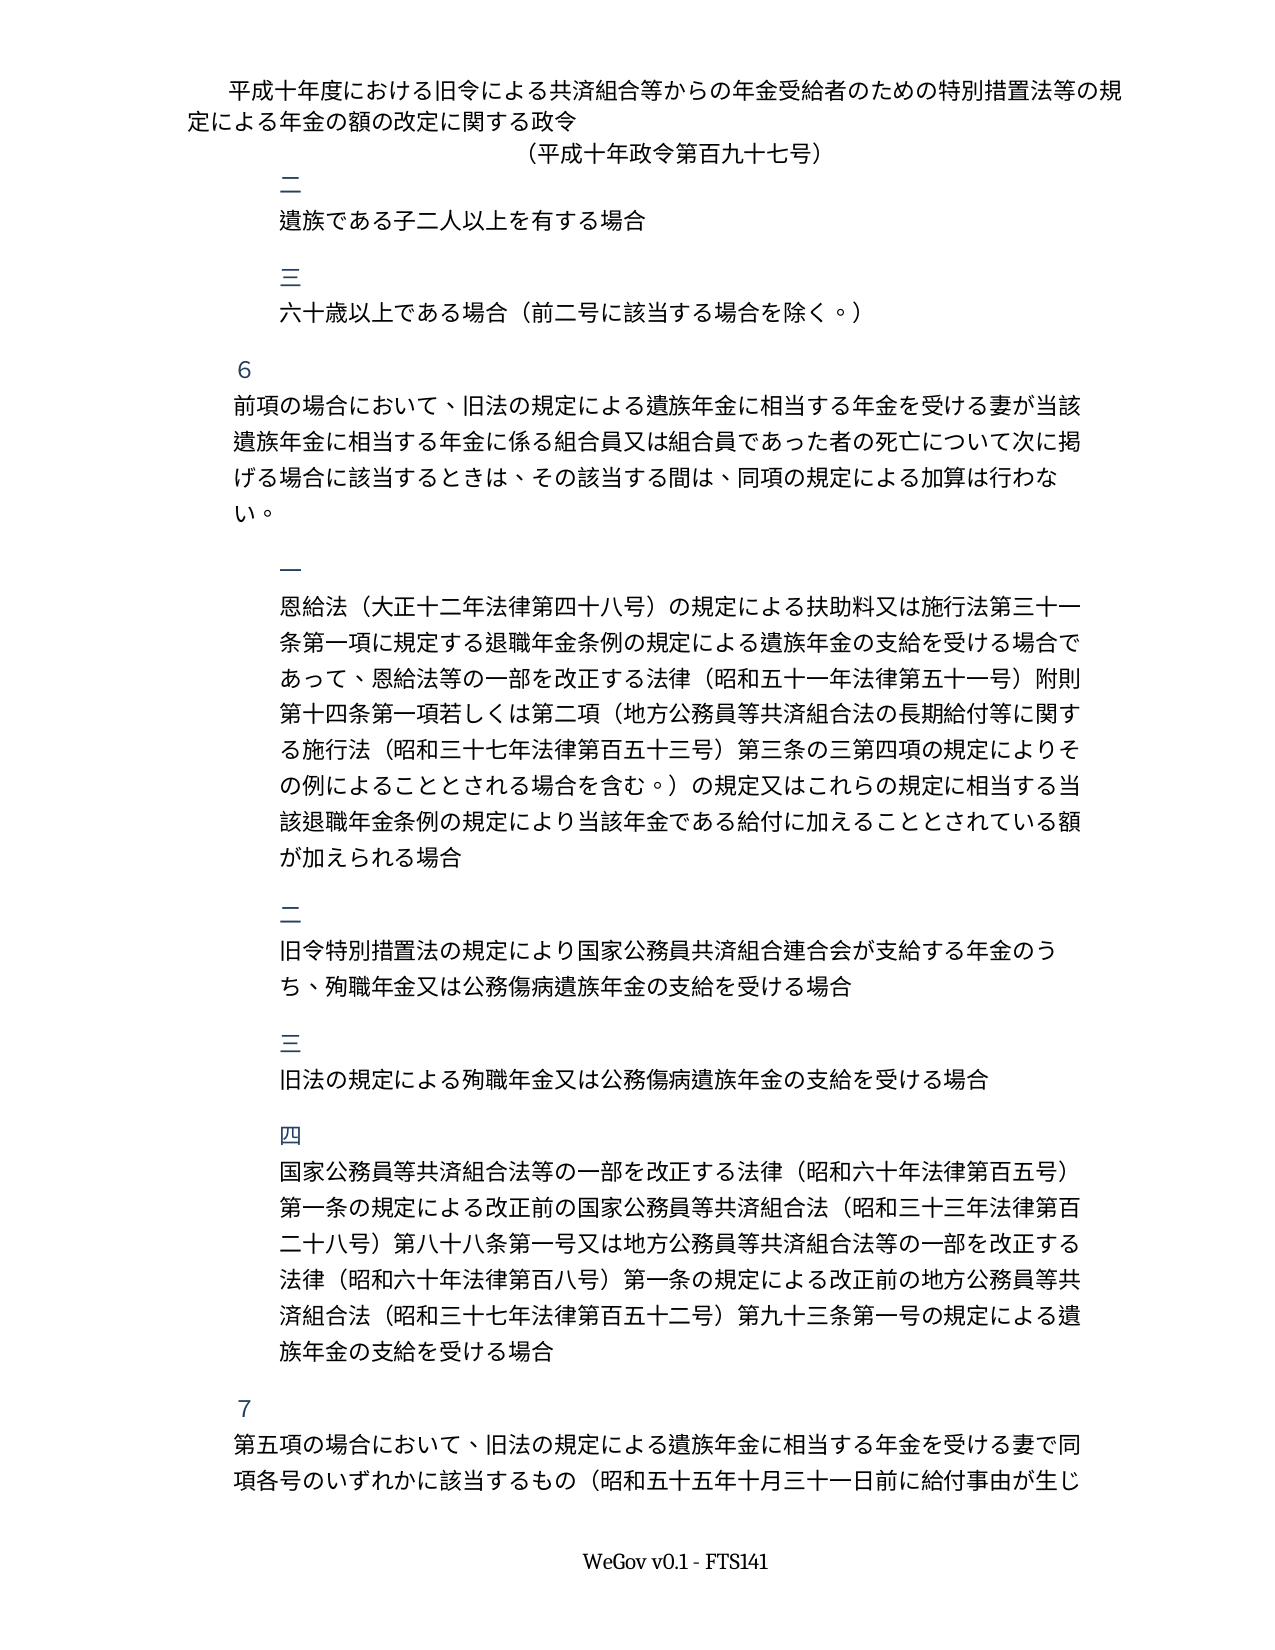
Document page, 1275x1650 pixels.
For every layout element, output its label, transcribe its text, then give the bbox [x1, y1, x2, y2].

text 旧令特別措置法の規定により国家公務員共済組合連合会が支給する年金のうち、殉職年金又は公務傷病遺族年金の支給を受ける場合 [279, 935, 1087, 1002]
subtitle 二 [279, 169, 1087, 200]
text 旧法の規定による殉職年金又は公務傷病遺族年金の支給を受ける場合 [279, 1063, 1087, 1095]
subtitle 四 [279, 1120, 1087, 1152]
text 六十歳以上である場合（前二号に該当する場合を除く。） [279, 297, 1087, 329]
subtitle 三 [279, 261, 1087, 293]
text 遺族である子二人以上を有する場合 [279, 205, 1087, 236]
subtitle 三 [279, 1028, 1087, 1059]
text 恩給法（大正十二年法律第四十八号）の規定による扶助料又は施行法第三十一条第一項に規定する退職年金条例の規定による遺族年金の支給を受ける場合であって、恩給法等の一部を改正する法律（昭和五十一年法律第五十一号）附則第十四条第一項若しくは第二項（地方公務員等共済組合法の長期給付等に関する施行法（昭和三十七年法律第百五十三号）第三条の三第四項の規定によりその例によることとされる場合を含む。）の規定又はこれらの規定に相当する当該退職年金条例の規定により当該年金である給付に加えることとされている額が加えられる場合 [279, 591, 1087, 873]
subtitle 二 [279, 899, 1087, 930]
subtitle ７ [233, 1393, 1087, 1424]
text 国家公務員等共済組合法等の一部を改正する法律（昭和六十年法律第百五号）第一条の規定による改正前の国家公務員等共済組合法（昭和三十三年法律第百二十八号）第八十八条第一号又は地方公務員等共済組合法等の一部を改正する法律（昭和六十年法律第百八号）第一条の規定による改正前の地方公務員等共済組合法（昭和三十七年法律第百五十二号）第九十三条第一号の規定による遺族年金の支給を受ける場合 [279, 1156, 1087, 1367]
subtitle 一 [279, 555, 1087, 586]
text 前項の場合において、旧法の規定による遺族年金に相当する年金を受ける妻が当該遺族年金に相当する年金に係る組合員又は組合員であった者の死亡について次に掲げる場合に該当するときは、その該当する間は、同項の規定による加算は行わない。 [233, 390, 1087, 529]
subtitle ６ [233, 354, 1087, 385]
